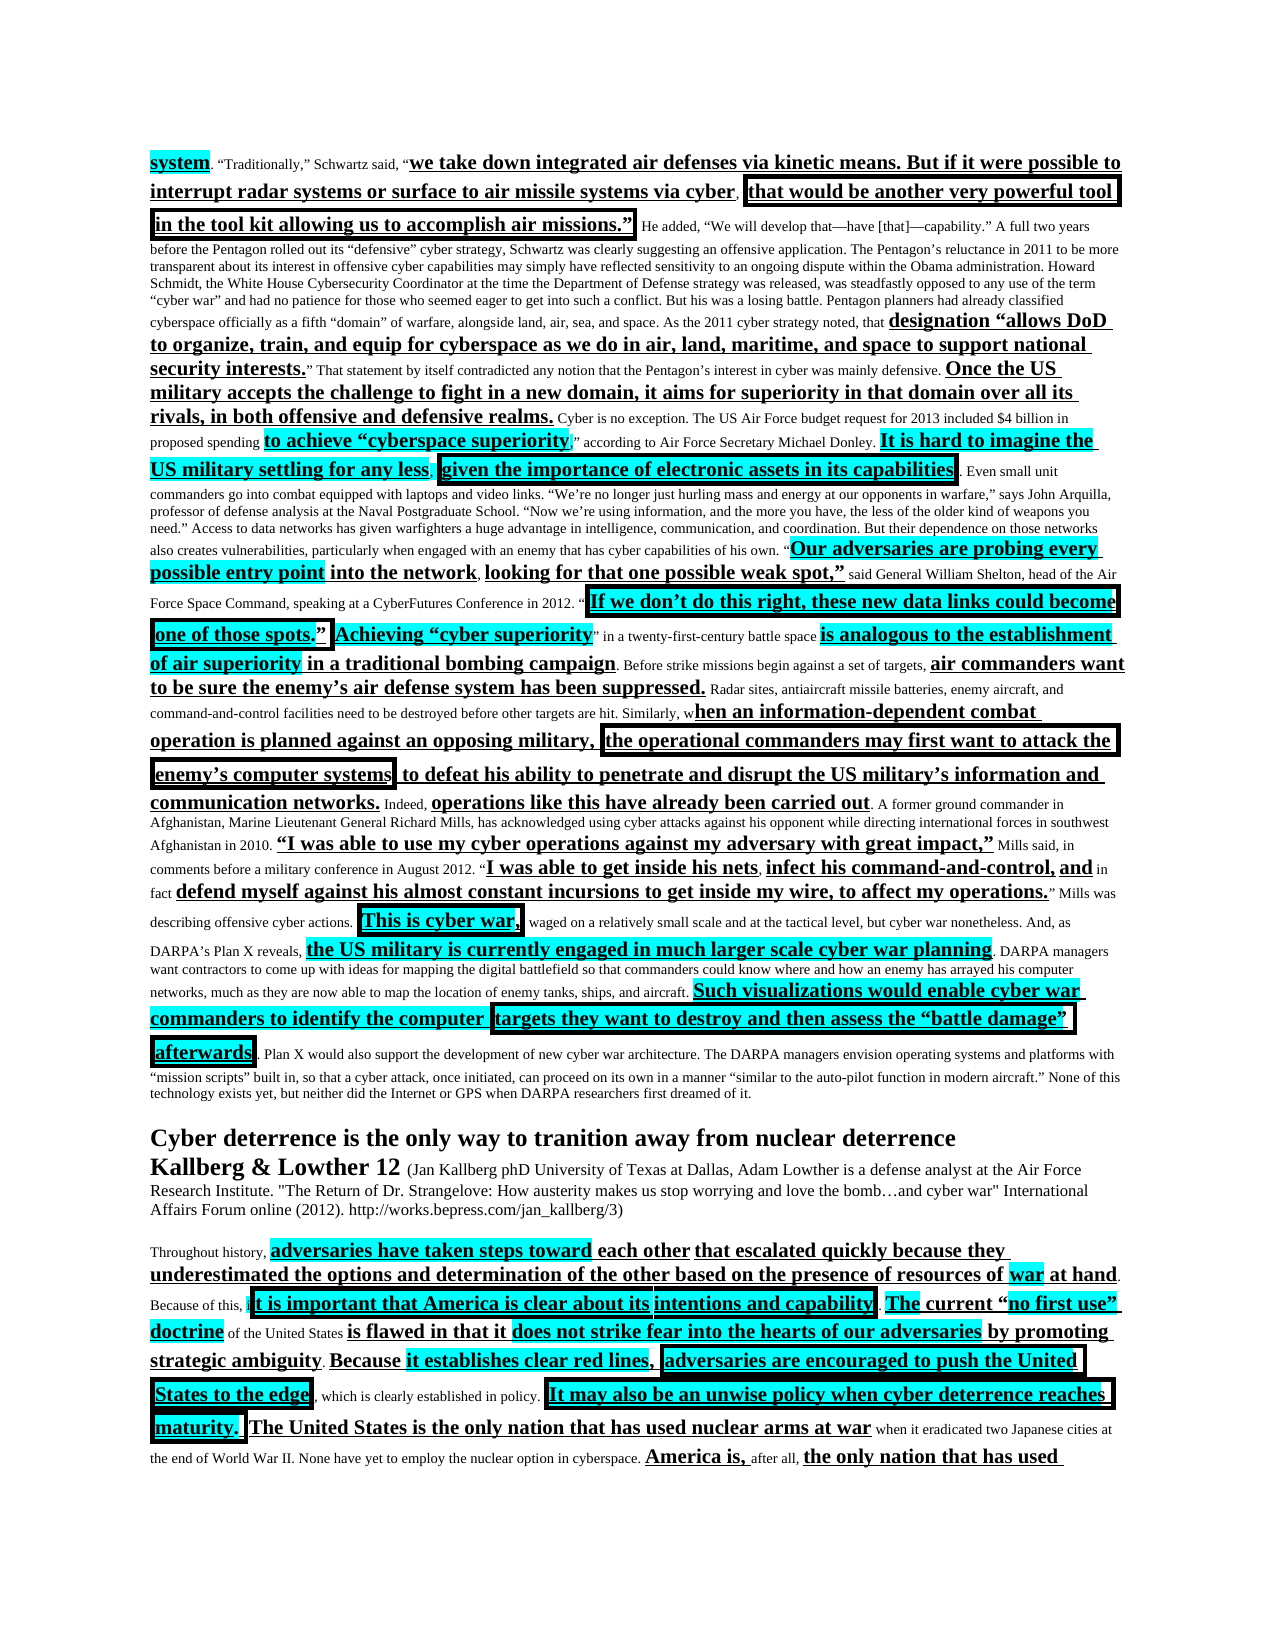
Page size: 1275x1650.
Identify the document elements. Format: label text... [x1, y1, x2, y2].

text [150, 1238, 1125, 1468]
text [150, 150, 1125, 1102]
text Kallberg & Lowther 12 (Jan Kallberg phD University of Texas at Dallas, Adam Lowther is a defense analyst at the Air Force Research Institute. "The Return of Dr. Strangelove: How austerity makes us stop worrying and love the bomb…and cyber war" International Affairs Forum online (2012). http://works.bepress.com/jan_kallberg/3) [150, 1152, 1125, 1219]
subtitle Cyber deterrence is the only way to tranition away from nuclear deterrence [150, 1123, 1125, 1152]
